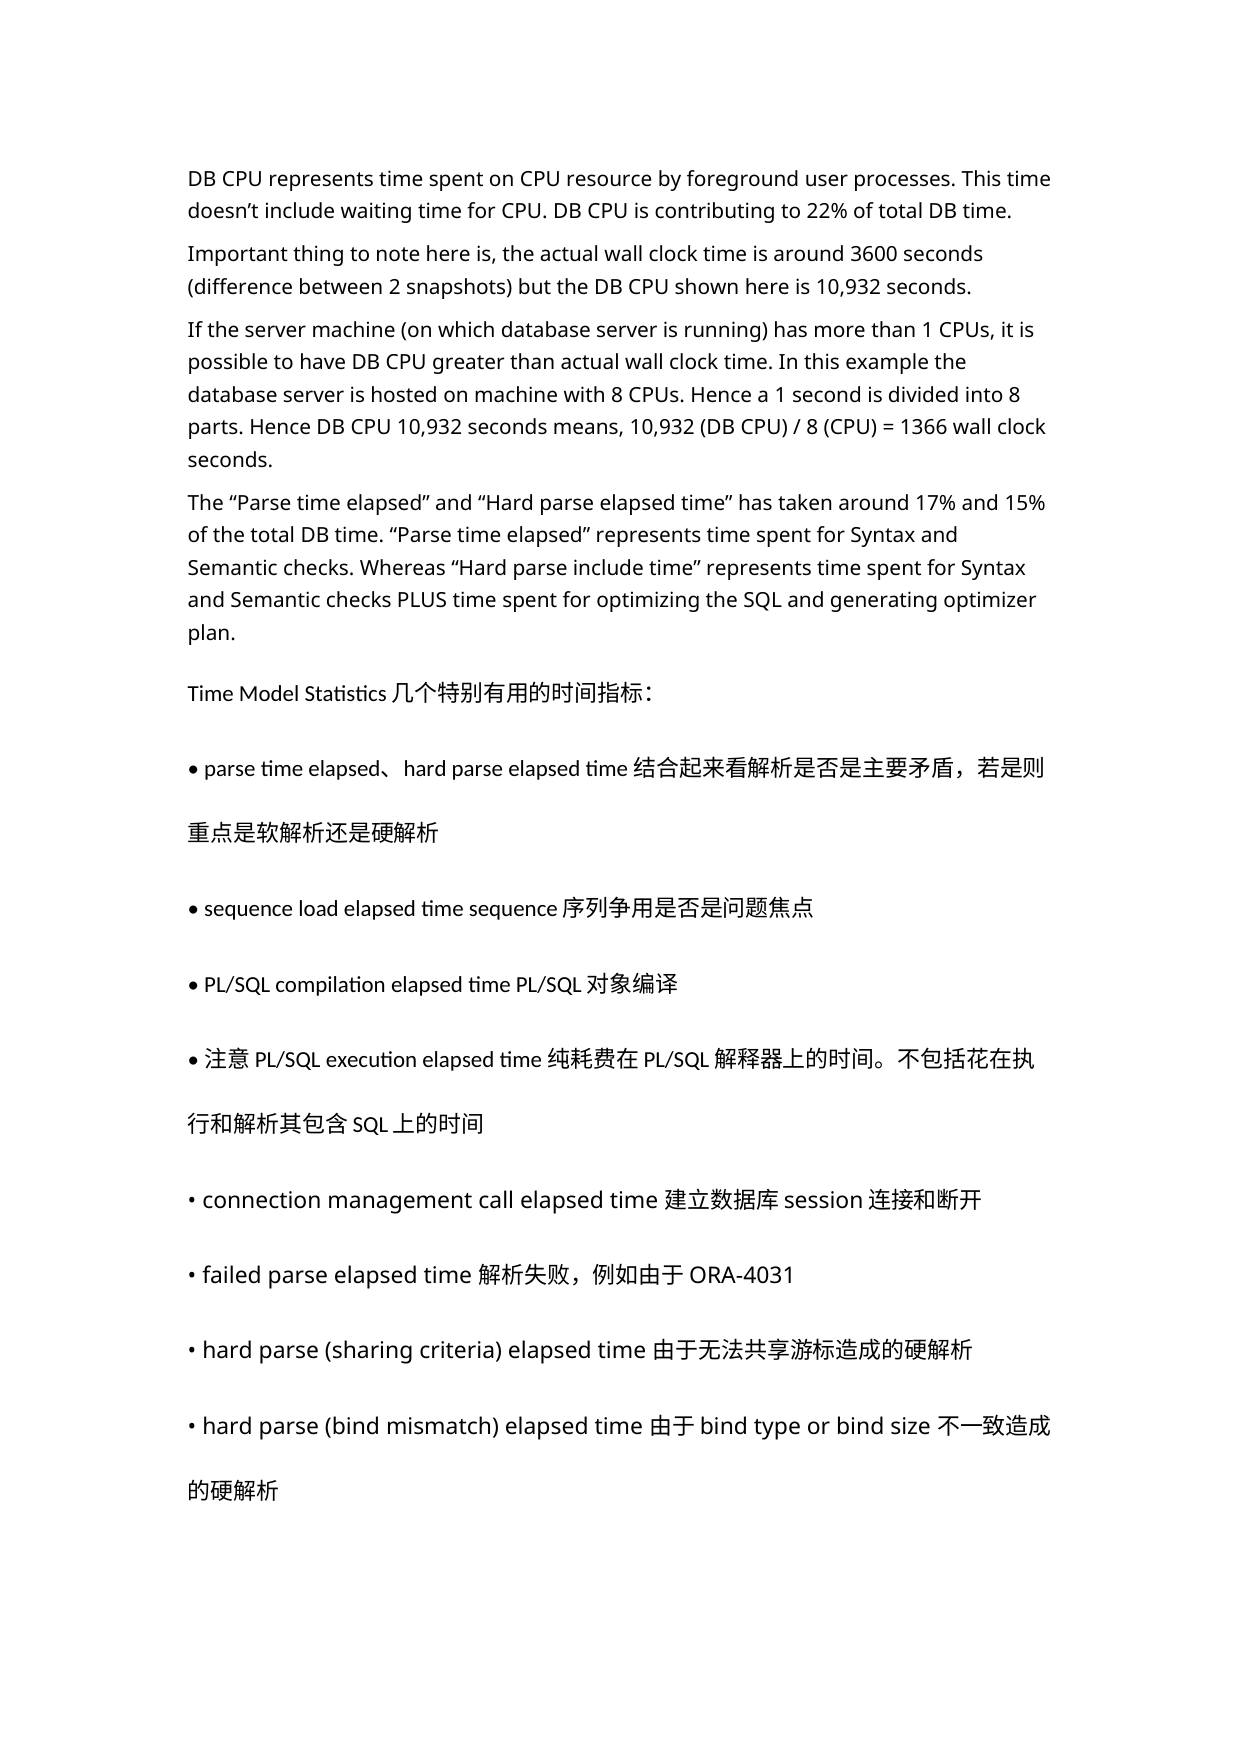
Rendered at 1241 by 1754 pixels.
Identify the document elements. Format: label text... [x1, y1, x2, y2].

text DB CPU represents time spent on CPU resource by foreground user processes. This time doesn’t include waiting time for CPU. DB CPU is contributing to 22% of total DB time. [187, 162, 1053, 227]
text • parse time elapsed、hard parse elapsed time 结合起来看解析是否是主要矛盾，若是则重点是软解析还是硬解析 [187, 734, 1053, 864]
text • failed parse elapsed time 解析失败，例如由于ORA-4031 [187, 1241, 1053, 1306]
text Time Model Statistics几个特别有用的时间指标： [187, 659, 1053, 724]
text • hard parse (bind mismatch) elapsed time 由于bind type or bind size 不一致造成的硬解析 [187, 1392, 1053, 1522]
text The “Parse time elapsed” and “Hard parse elapsed time” has taken around 17% and 15% of the total DB time. “Parse time elapsed” represents time spent for Syntax and Semantic checks. Whereas “Hard parse include time” represents time spent for Syntax and Semantic checks PLUS time spent for optimizing the SQL and generating optimizer plan. [187, 486, 1053, 648]
text • 注意PL/SQL execution elapsed time 纯耗费在PL/SQL解释器上的时间。不包括花在执行和解析其包含SQL上的时间 [187, 1025, 1053, 1155]
text • hard parse (sharing criteria) elapsed time 由于无法共享游标造成的硬解析 [187, 1317, 1053, 1382]
text If the server machine (on which database server is running) has more than 1 CPUs, it is possible to have DB CPU greater than actual wall clock time. In this example the database server is hosted on machine with 8 CPUs. Hence a 1 second is divided into 8 parts. Hence DB CPU 10,932 seconds means, 10,932 (DB CPU) / 8 (CPU) = 1366 wall clock seconds. [187, 313, 1053, 475]
text • connection management call elapsed time 建立数据库session连接和断开 [187, 1166, 1053, 1231]
text Important thing to note here is, the actual wall clock time is around 3600 seconds (difference between 2 snapshots) but the DB CPU shown here is 10,932 seconds. [187, 237, 1053, 302]
text • sequence load elapsed time sequence序列争用是否是问题焦点 [187, 874, 1053, 939]
text • PL/SQL compilation elapsed time PL/SQL对象编译 [187, 950, 1053, 1015]
